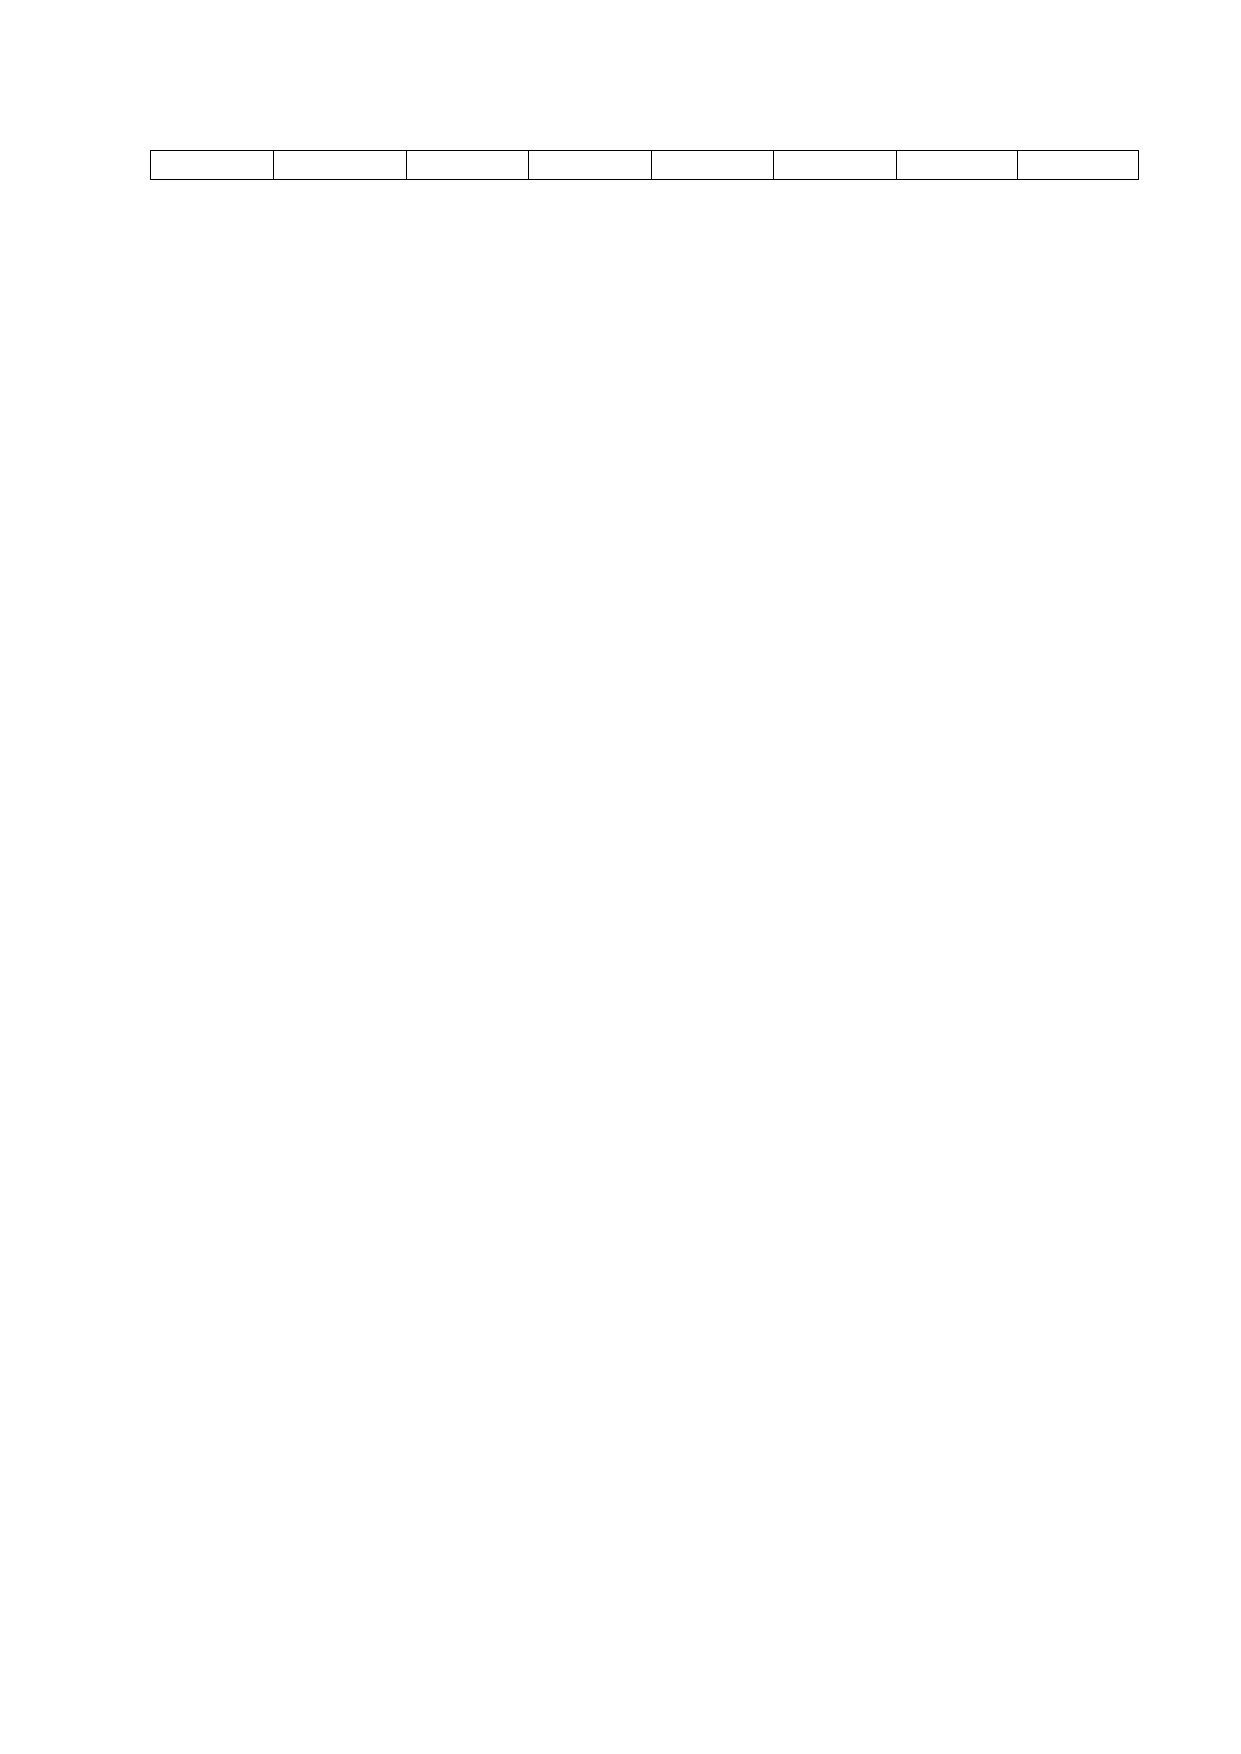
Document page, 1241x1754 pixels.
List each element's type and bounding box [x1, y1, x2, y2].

table_cell [652, 151, 773, 179]
table_cell [774, 151, 896, 179]
table_cell [151, 151, 273, 179]
table_cell [529, 151, 651, 179]
table_cell [407, 151, 528, 179]
table_cell [1018, 151, 1138, 179]
table_cell [274, 151, 406, 179]
table_cell [897, 151, 1017, 179]
